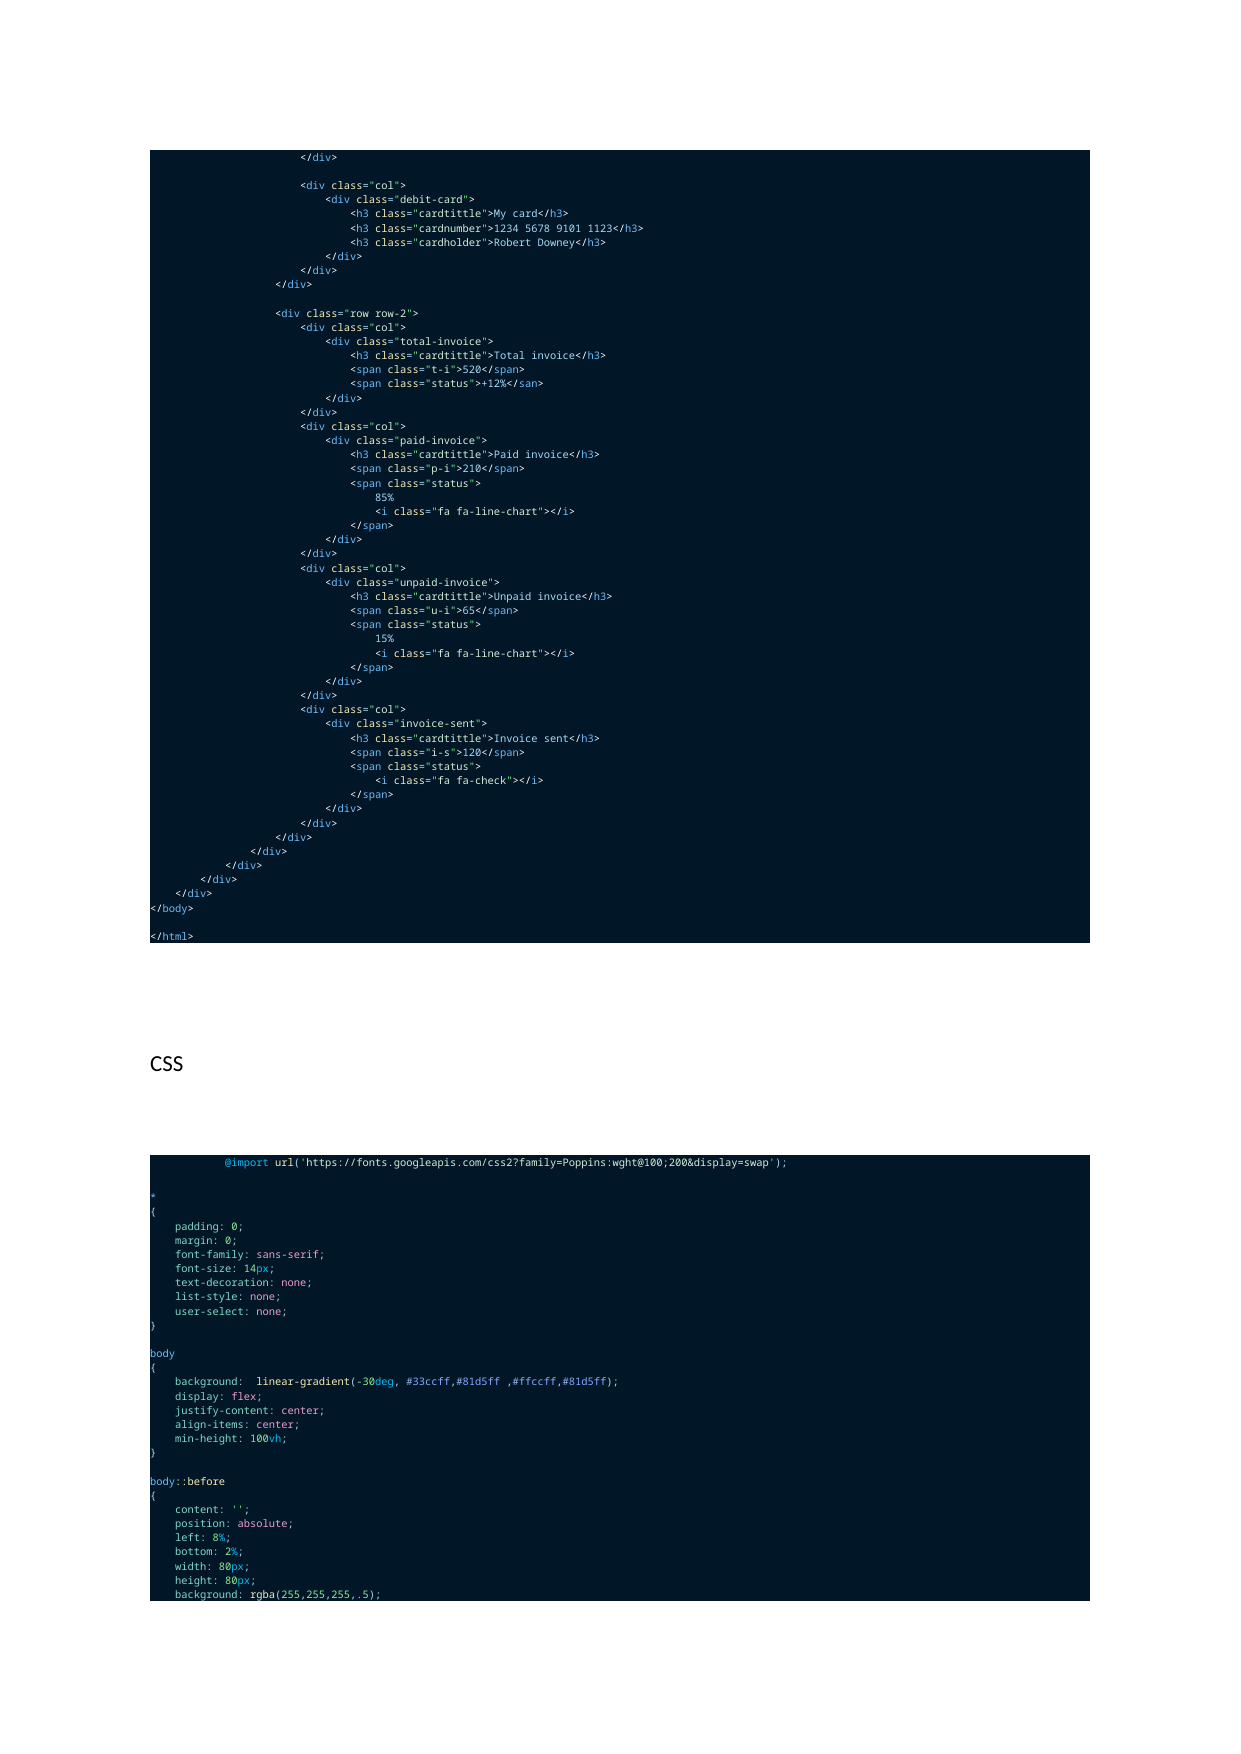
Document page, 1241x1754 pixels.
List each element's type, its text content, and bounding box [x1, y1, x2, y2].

text body::before [150, 1474, 1090, 1488]
text </div> [150, 844, 1090, 858]
text <i class="fa fa-line-chart"></i> [150, 646, 1090, 660]
text <i class="fa fa-line-chart"></i> [150, 504, 1090, 518]
text <span class="t-i">520</span> [150, 362, 1090, 377]
text body [150, 1346, 1090, 1360]
text align-items: center; [150, 1417, 1090, 1431]
text <h3 class="cardtittle">Total invoice</h3> [150, 348, 1090, 362]
text </div> [150, 277, 1090, 292]
text <div class="col"> [150, 419, 1090, 433]
text <i class="fa fa-check"></i> [150, 773, 1090, 787]
text </div> [150, 802, 1090, 816]
text <h3 class="cardtittle">Invoice sent</h3> [150, 731, 1090, 745]
text </span> [150, 660, 1090, 674]
text <div class="col"> [150, 561, 1090, 575]
text </div> [150, 674, 1090, 688]
text CSS [150, 1049, 1090, 1077]
text </div> [150, 688, 1090, 702]
text @import url('https://fonts.googleapis.com/css2?family=Poppins:wght@100;200&display=swap'); [150, 1155, 1090, 1169]
text <span class="u-i">65</span> [150, 603, 1090, 617]
text width: 80px; [150, 1559, 1090, 1573]
text <span class="status"> [150, 759, 1090, 773]
text <div class="invoice-sent"> [150, 717, 1090, 731]
text margin: 0; [150, 1233, 1090, 1247]
text <h3 class="cardtittle">Paid invoice</h3> [150, 447, 1090, 462]
text </div> [150, 405, 1090, 419]
text <span class="status">+12%</san> [150, 377, 1090, 391]
text <div class="col"> [150, 178, 1090, 192]
text </div> [150, 887, 1090, 901]
text 85% [150, 490, 1090, 504]
text </body> [150, 901, 1090, 915]
text </span> [150, 787, 1090, 802]
text </div> [150, 263, 1090, 277]
text </html> [150, 929, 1090, 943]
text } [150, 1445, 1090, 1459]
text * [150, 1190, 1090, 1204]
text </span> [150, 518, 1090, 532]
text <h3 class="cardtittle">My card</h3> [150, 207, 1090, 221]
text padding: 0; [150, 1219, 1090, 1233]
text user-select: none; [150, 1304, 1090, 1318]
text background: linear-gradient(-30deg, #33ccff,#81d5ff ,#ffccff,#81d5ff); [150, 1374, 1090, 1389]
text <div class="unpaid-invoice"> [150, 575, 1090, 589]
text <h3 class="cardtittle">Unpaid invoice</h3> [150, 589, 1090, 603]
text font-size: 14px; [150, 1261, 1090, 1275]
text display: flex; [150, 1389, 1090, 1403]
text <span class="i-s">120</span> [150, 745, 1090, 759]
text position: absolute; [150, 1516, 1090, 1530]
text font-family: sans-serif; [150, 1247, 1090, 1261]
text <span class="status"> [150, 476, 1090, 490]
text <h3 class="cardholder">Robert Downey</h3> [150, 235, 1090, 249]
text <div class="col"> [150, 320, 1090, 334]
text </div> [150, 858, 1090, 872]
text </div> [150, 249, 1090, 263]
text </div> [150, 816, 1090, 830]
text </div> [150, 391, 1090, 405]
text </div> [150, 532, 1090, 547]
text <span class="status"> [150, 617, 1090, 632]
text <div class="col"> [150, 702, 1090, 717]
text <div class="debit-card"> [150, 192, 1090, 207]
text bottom: 2%; [150, 1544, 1090, 1559]
text <span class="p-i">210</span> [150, 462, 1090, 476]
text text-decoration: none; [150, 1275, 1090, 1289]
text </div> [150, 150, 1090, 164]
text content: ''; [150, 1502, 1090, 1516]
text min-height: 100vh; [150, 1431, 1090, 1445]
text <div class="paid-invoice"> [150, 433, 1090, 447]
text </div> [150, 547, 1090, 561]
text left: 8%; [150, 1530, 1090, 1544]
text { [150, 1488, 1090, 1502]
text height: 80px; [150, 1573, 1090, 1587]
text { [150, 1204, 1090, 1219]
text 15% [150, 632, 1090, 646]
text </div> [150, 872, 1090, 887]
text list-style: none; [150, 1289, 1090, 1304]
text justify-content: center; [150, 1403, 1090, 1417]
text <div class="total-invoice"> [150, 334, 1090, 348]
text <div class="row row-2"> [150, 306, 1090, 320]
text { [150, 1360, 1090, 1374]
text </div> [150, 830, 1090, 844]
text <h3 class="cardnumber">1234 5678 9101 1123</h3> [150, 221, 1090, 235]
text background: rgba(255,255,255,.5); [150, 1587, 1090, 1601]
text } [150, 1318, 1090, 1332]
